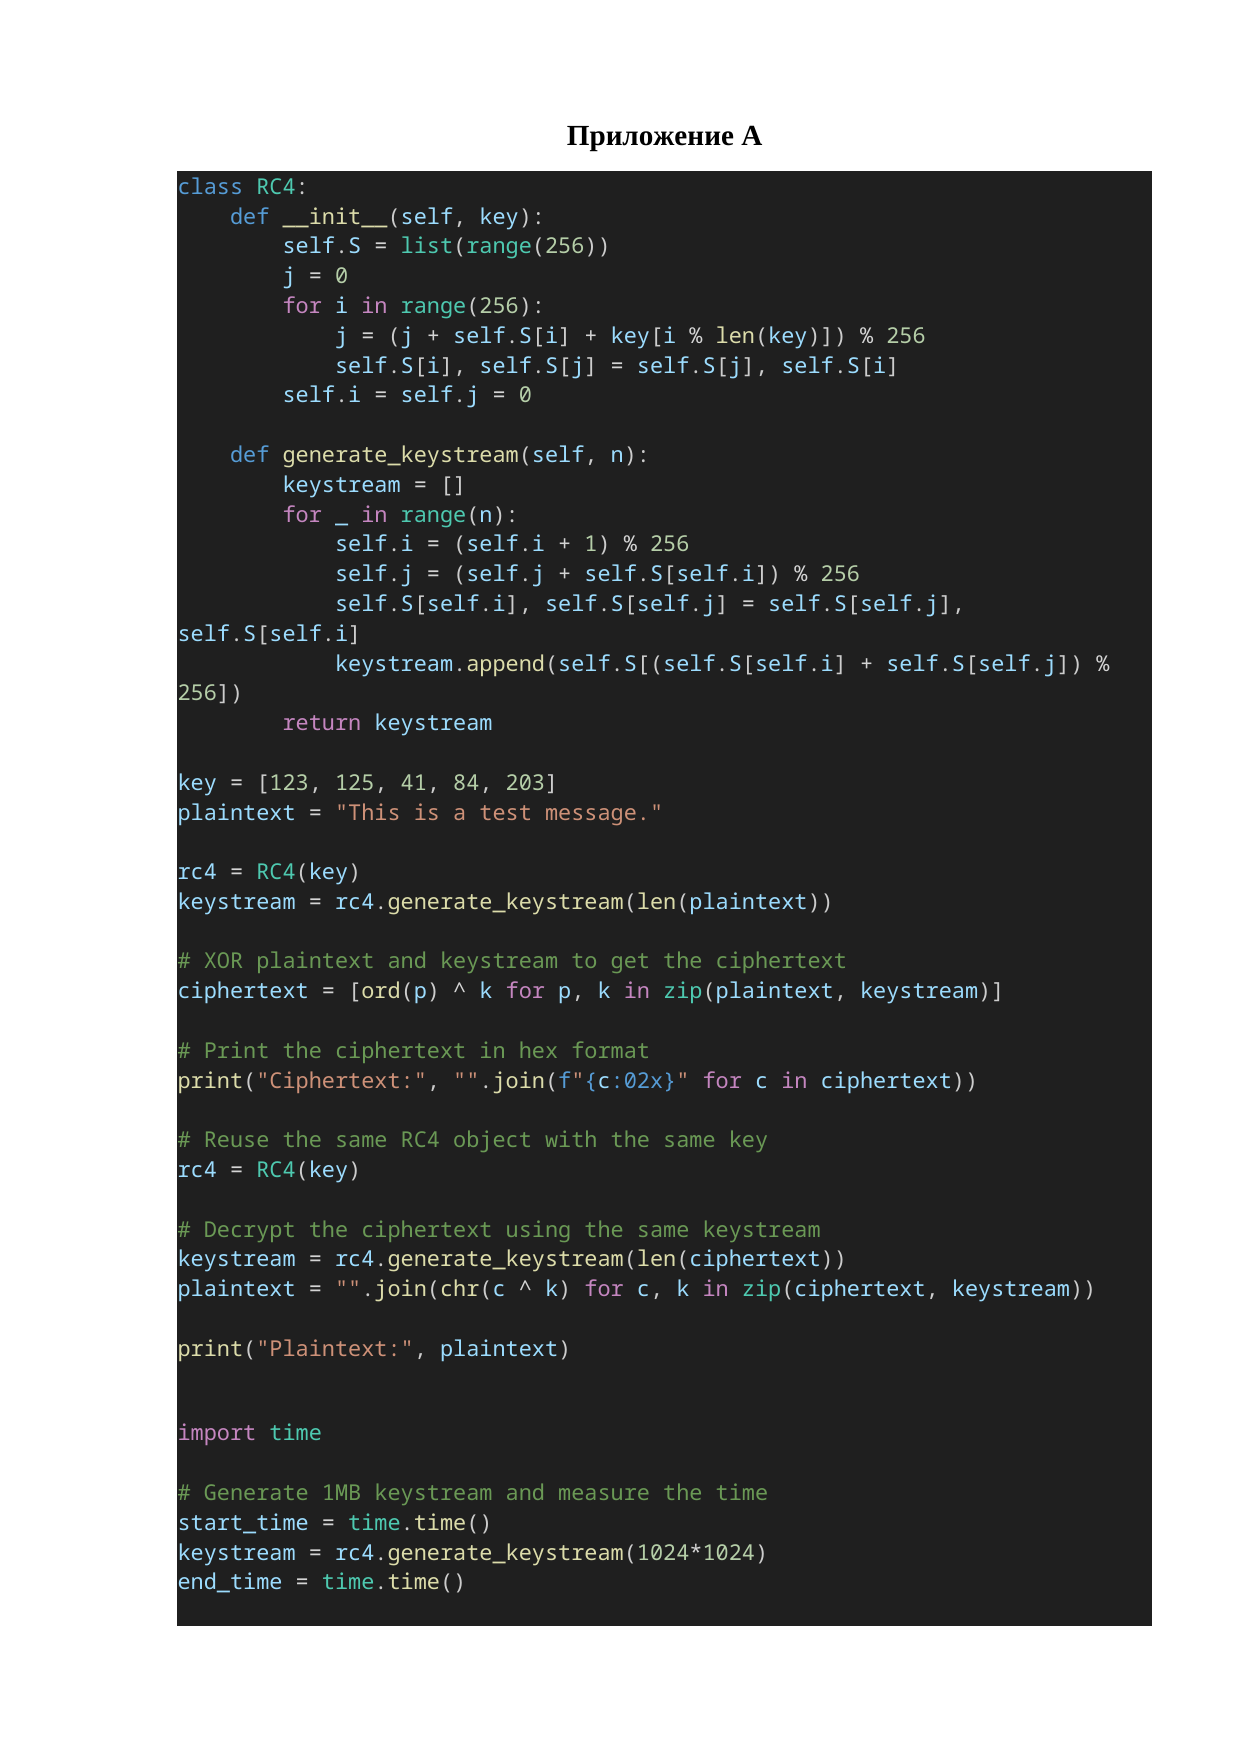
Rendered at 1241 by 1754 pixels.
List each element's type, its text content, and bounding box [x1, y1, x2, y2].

text keystream = rc4.generate_keystream(1024*1024) [177, 1537, 1152, 1566]
text return keystream [177, 707, 1152, 737]
text self.S = list(range(256)) [177, 231, 1152, 260]
text # Generate 1MB keystream and measure the time [177, 1477, 1152, 1507]
text Приложение А [177, 118, 1152, 152]
text plaintext = "".join(chr(c ^ k) for c, k in zip(ciphertext, keystream)) [177, 1273, 1152, 1303]
text def generate_keystream(self, n): [177, 439, 1152, 469]
text start_time = time.time() [177, 1507, 1152, 1537]
text class RC4: [177, 171, 1152, 201]
text end_time = time.time() [177, 1566, 1152, 1596]
text for i in range(256): [177, 290, 1152, 320]
text import time [177, 1417, 1152, 1447]
text print("Ciphertext:", "".join(f"{c:02x}" for c in ciphertext)) [177, 1065, 1152, 1094]
text print("Plaintext:", plaintext) [177, 1333, 1152, 1363]
text ciphertext = [ord(p) ^ k for p, k in zip(plaintext, keystream)] [177, 975, 1152, 1005]
text keystream.append(self.S[(self.S[self.i] + self.S[self.j]) % 256]) [177, 648, 1152, 707]
text self.i = self.j = 0 [177, 379, 1152, 409]
text rc4 = RC4(key) [177, 856, 1152, 886]
text plaintext = "This is a test message." [177, 797, 1152, 826]
text self.j = (self.j + self.S[self.i]) % 256 [177, 558, 1152, 588]
text self.i = (self.i + 1) % 256 [177, 528, 1152, 558]
text key = [123, 125, 41, 84, 203] [177, 767, 1152, 797]
text # Print the ciphertext in hex format [177, 1035, 1152, 1065]
text keystream = [] [177, 469, 1152, 499]
text self.S[self.i], self.S[self.j] = self.S[self.j], self.S[self.i] [177, 588, 1152, 648]
text self.S[i], self.S[j] = self.S[j], self.S[i] [177, 350, 1152, 379]
text j = (j + self.S[i] + key[i % len(key)]) % 256 [177, 320, 1152, 350]
text # XOR plaintext and keystream to get the ciphertext [177, 946, 1152, 975]
text def __init__(self, key): [177, 201, 1152, 231]
text keystream = rc4.generate_keystream(len(plaintext)) [177, 886, 1152, 916]
text # Reuse the same RC4 object with the same key [177, 1124, 1152, 1154]
text keystream = rc4.generate_keystream(len(ciphertext)) [177, 1243, 1152, 1273]
text rc4 = RC4(key) [177, 1154, 1152, 1184]
text for _ in range(n): [177, 499, 1152, 528]
text # Decrypt the ciphertext using the same keystream [177, 1214, 1152, 1243]
text j = 0 [177, 260, 1152, 290]
